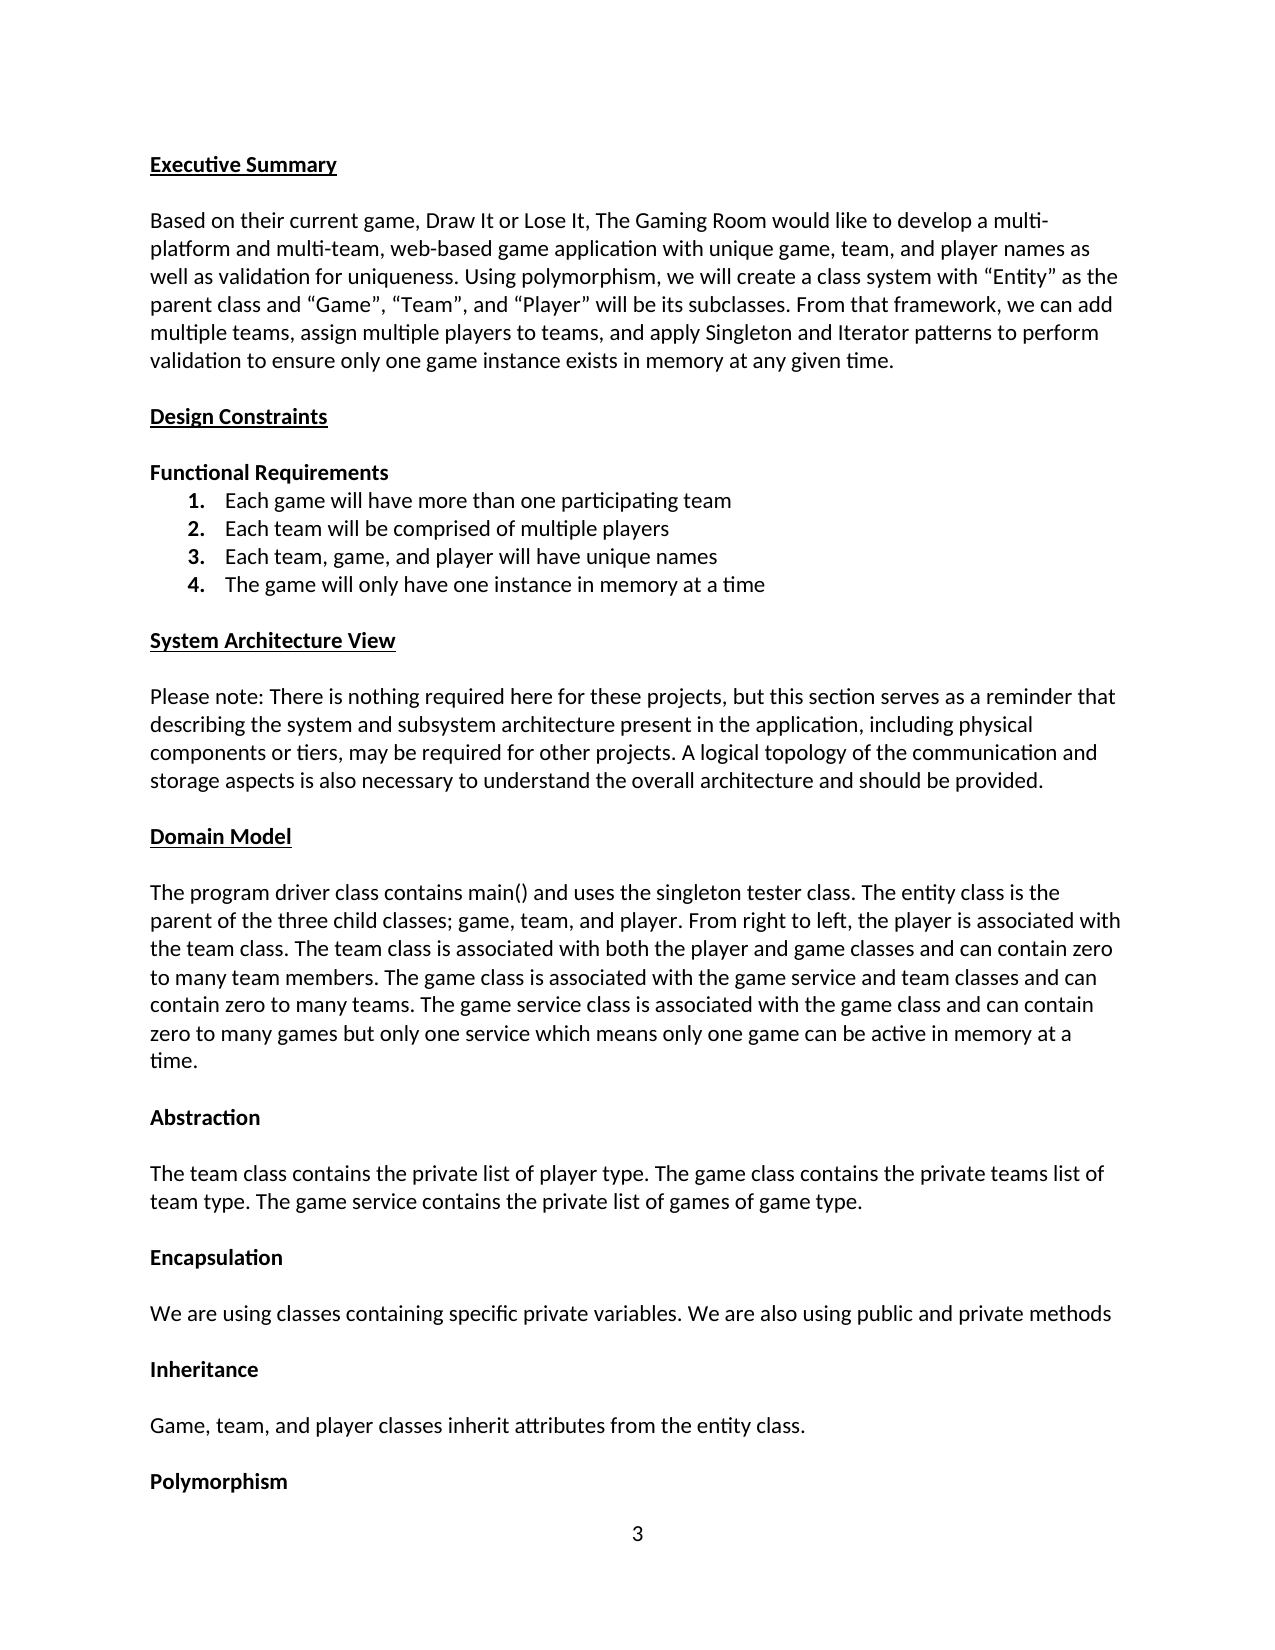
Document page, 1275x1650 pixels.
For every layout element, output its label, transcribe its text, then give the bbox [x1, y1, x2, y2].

text Based on their current game, Draw It or Lose It, The Gaming Room would like to develop a multi-platform and multi-team, web-based game application with unique game, team, and player names as well as validation for uniqueness. Using polymorphism, we will create a class system with “Entity” as the parent class and “Game”, “Team”, and “Player” will be its subclasses. From that framework, we can add multiple teams, assign multiple players to teams, and apply Singleton and Iterator patterns to perform validation to ensure only one game instance exists in memory at any given time. [150, 206, 1125, 374]
text Please note: There is nothing required here for these projects, but this section serves as a reminder that describing the system and subsystem architecture present in the application, including physical components or tiers, may be required for other projects. A logical topology of the communication and storage aspects is also necessary to understand the overall architecture and should be provided. [150, 682, 1125, 794]
text Abstraction [150, 1103, 1125, 1131]
text We are using classes containing specific private variables. We are also using public and private methods [150, 1299, 1125, 1327]
text Encapsulation [150, 1243, 1125, 1271]
text Inheritance [150, 1355, 1125, 1383]
text Polymorphism [150, 1467, 1125, 1495]
text The team class contains the private list of player type. The game class contains the private teams list of team type. The game service contains the private list of games of game type. [150, 1159, 1125, 1215]
list The game will only have one instance in memory at a time [187, 570, 1125, 598]
subtitle Executive Summary [150, 150, 1125, 178]
list Each team will be comprised of multiple players [187, 514, 1125, 542]
subtitle Design Constraints [150, 402, 1125, 430]
subtitle Domain Model [150, 822, 1125, 851]
list Each game will have more than one participating team [187, 486, 1125, 514]
text Functional Requirements [150, 458, 1125, 486]
text Game, team, and player classes inherit attributes from the entity class. [150, 1411, 1125, 1439]
subtitle System Architecture View [150, 626, 1125, 654]
list Each team, game, and player will have unique names [187, 542, 1125, 570]
text The program driver class contains main() and uses the singleton tester class. The entity class is the parent of the three child classes; game, team, and player. From right to left, the player is associated with the team class. The team class is associated with both the player and game classes and can contain zero to many team members. The game class is associated with the game service and team classes and can contain zero to many teams. The game service class is associated with the game class and can contain zero to many games but only one service which means only one game can be active in memory at a time. [150, 878, 1125, 1075]
